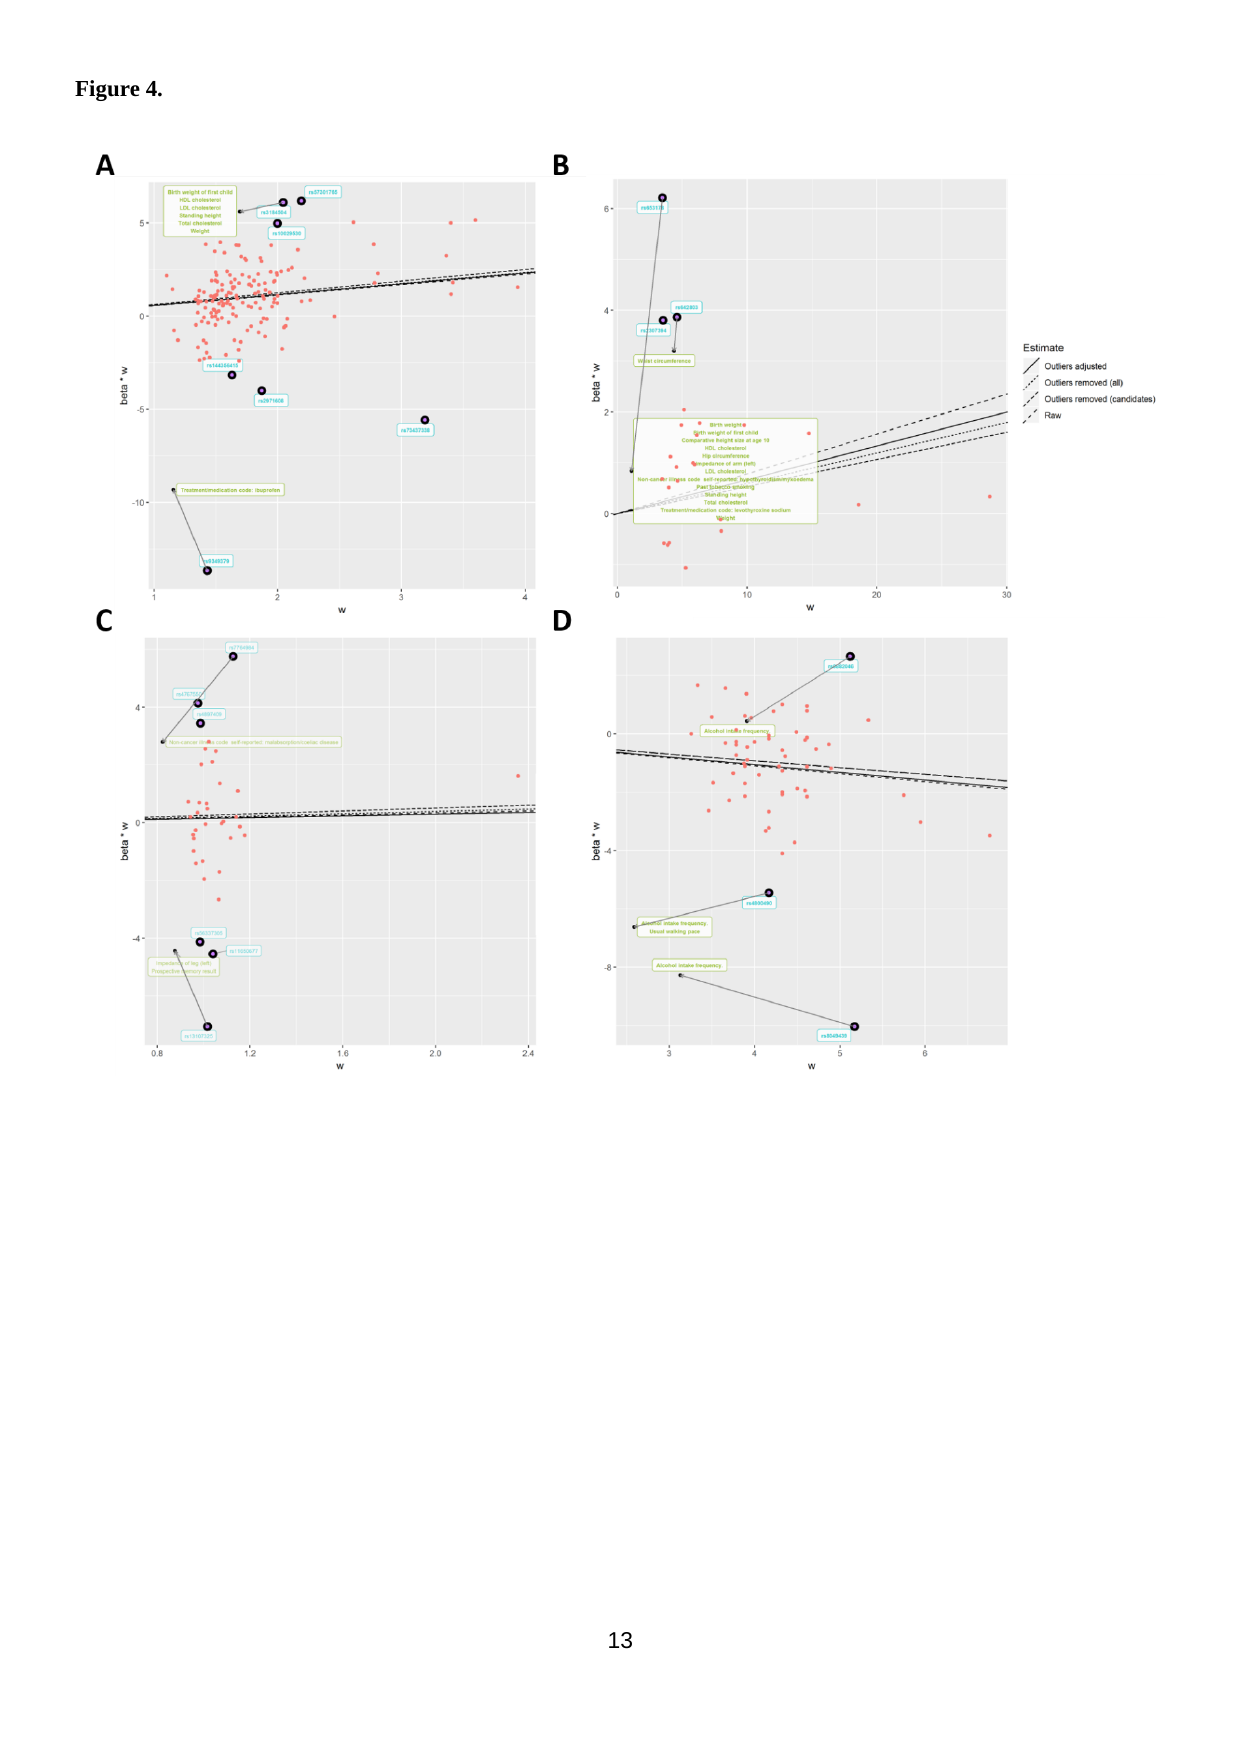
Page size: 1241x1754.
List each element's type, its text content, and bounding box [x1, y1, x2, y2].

picture [75, 134, 1166, 1076]
text Figure 4. [75, 75, 1165, 101]
